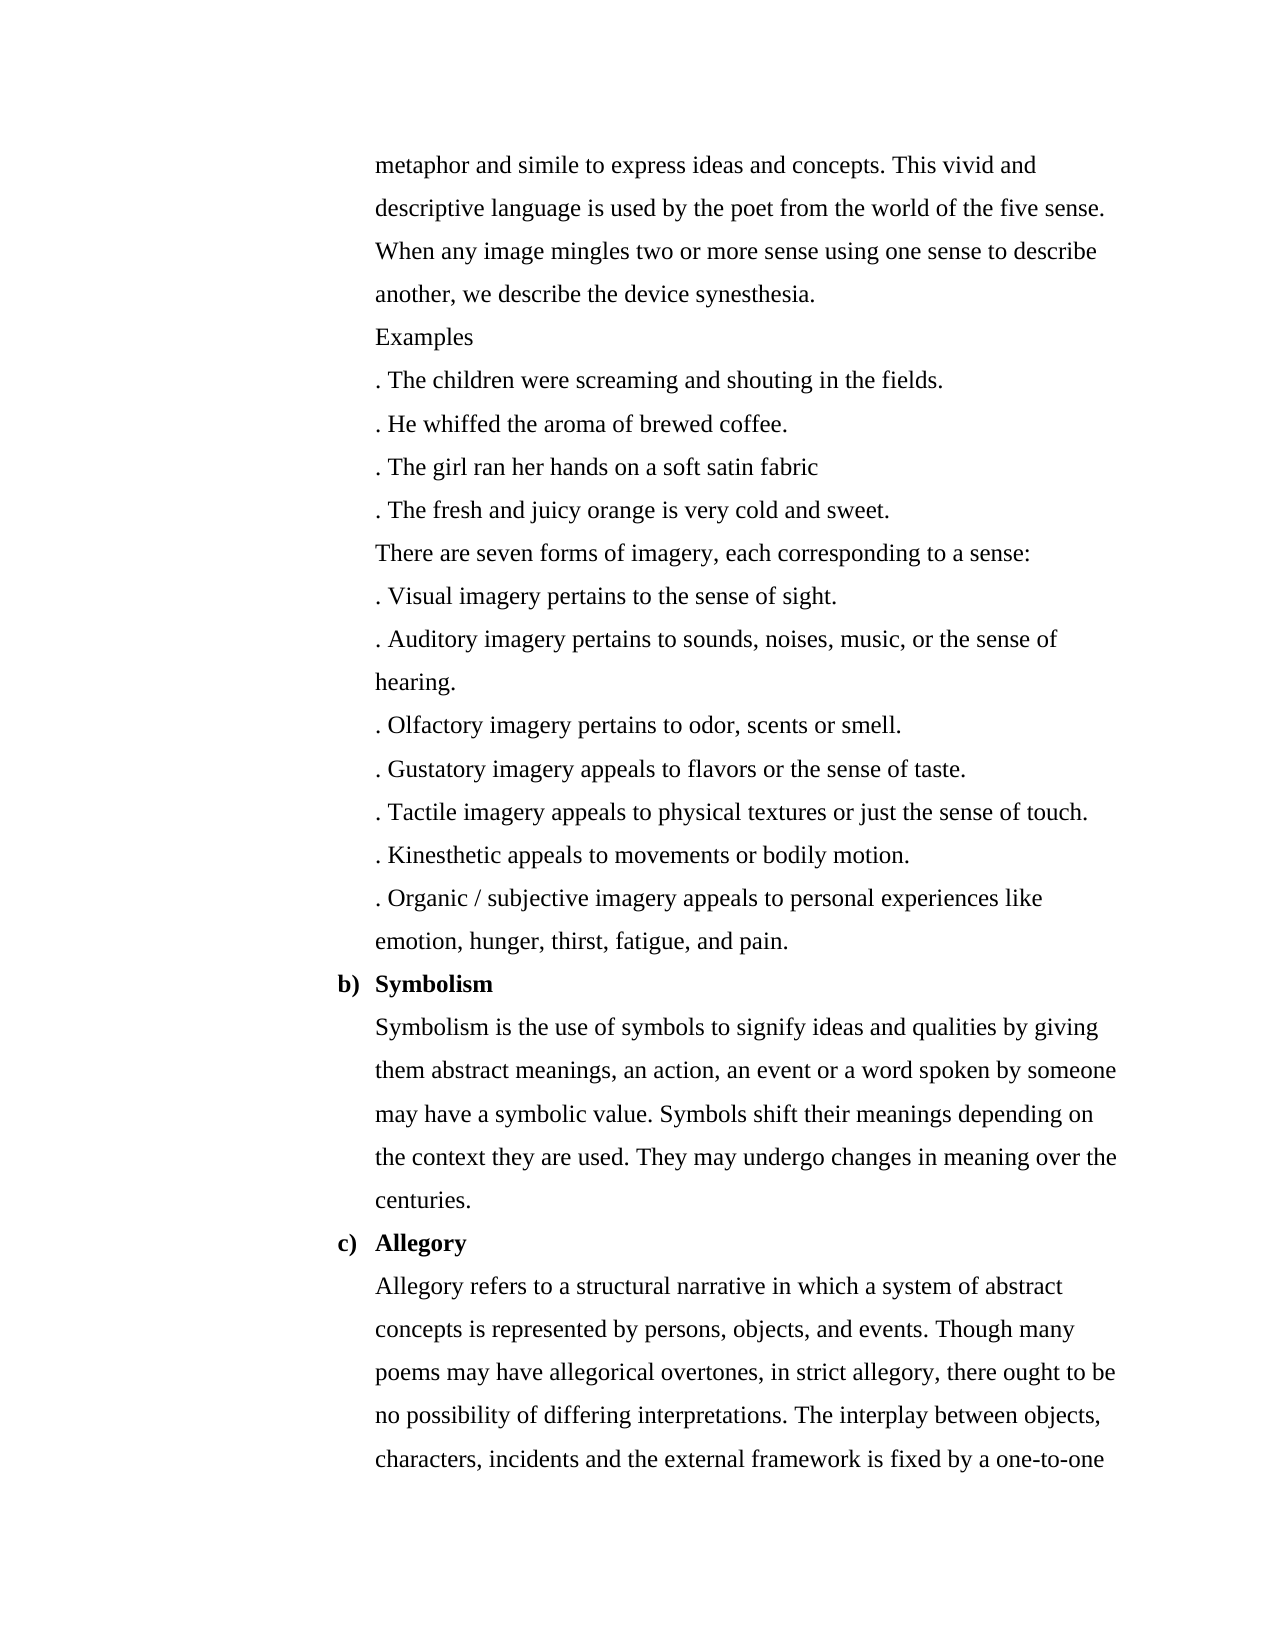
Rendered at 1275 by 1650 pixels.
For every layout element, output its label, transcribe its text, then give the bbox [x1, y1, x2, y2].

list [375, 150, 1125, 308]
list . Visual imagery pertains to the sense of sight. [375, 581, 1125, 610]
list Symbolism [337, 969, 1125, 998]
list . Gustatory imagery appeals to flavors or the sense of taste. [375, 754, 1125, 782]
list Allegory [337, 1228, 1125, 1257]
list Symbolism is the use of symbols to signify ideas and qualities by giving them abstract meanings, an action, an event or a word spoken by someone may have a symbolic value. Symbols shift their meanings depending on the context they are used. They may undergo changes in meaning over the centuries. [375, 1012, 1125, 1214]
list . Organic / subjective imagery appeals to personal experiences like emotion, hunger, thirst, fatigue, and pain. [375, 883, 1125, 955]
list Examples [375, 322, 1125, 351]
list . The girl ran her hands on a soft satin fabric [375, 452, 1125, 481]
list . Olfactory imagery pertains to odor, scents or smell. [375, 711, 1125, 739]
list . Auditory imagery pertains to sounds, noises, music, or the sense of hearing. [375, 624, 1125, 696]
list . Tactile imagery appeals to physical textures or just the sense of touch. [375, 797, 1125, 826]
list . The children were screaming and shouting in the fields. [375, 366, 1125, 394]
list . He whiffed the aroma of brewed coffee. [375, 409, 1125, 437]
list There are seven forms of imagery, each corresponding to a sense: [375, 538, 1125, 567]
list . The fresh and juicy orange is very cold and sweet. [375, 495, 1125, 524]
list . Kinesthetic appeals to movements or bodily motion. [375, 840, 1125, 869]
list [375, 1271, 1125, 1472]
